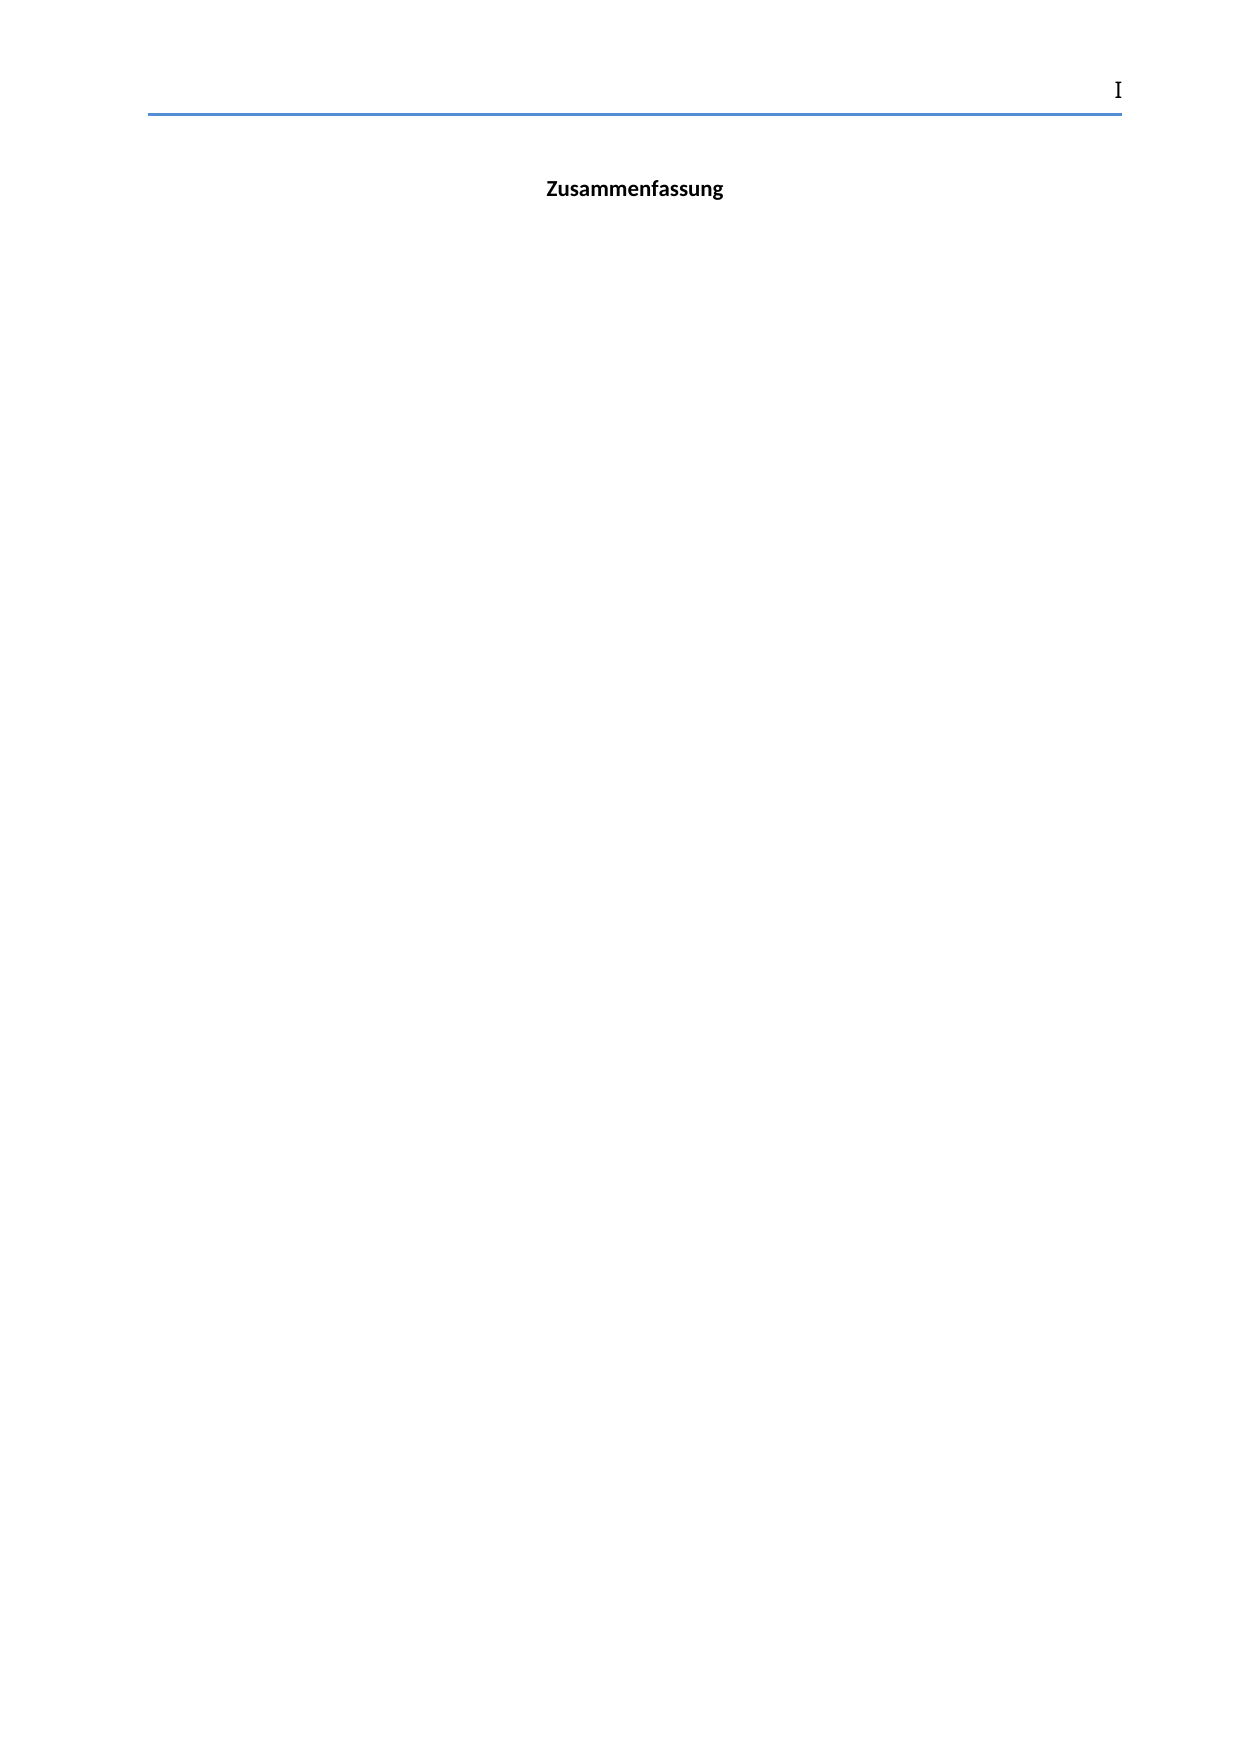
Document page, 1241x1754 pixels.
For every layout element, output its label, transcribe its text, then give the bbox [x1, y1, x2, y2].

text Zusammenfassung [148, 174, 1122, 202]
